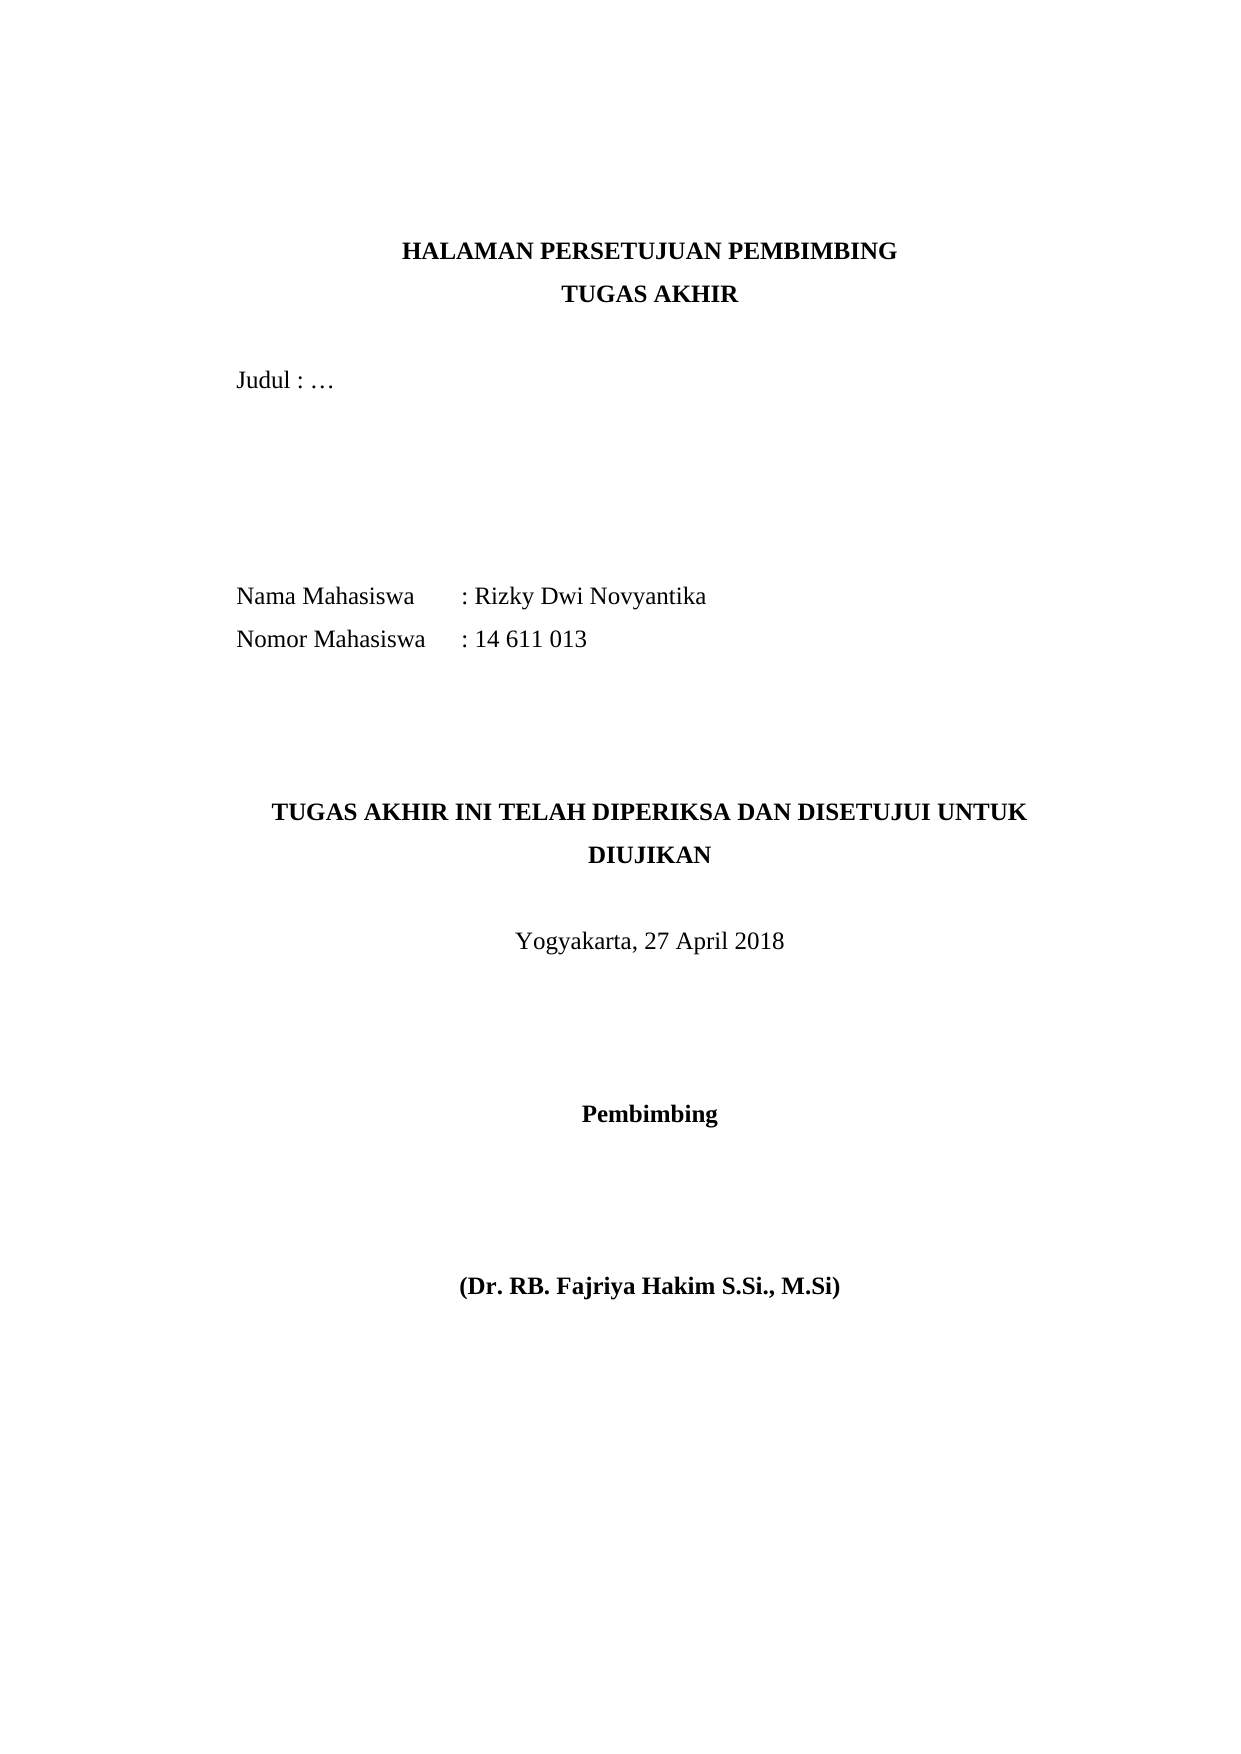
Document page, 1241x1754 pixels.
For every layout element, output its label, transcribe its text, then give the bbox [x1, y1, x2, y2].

text HALAMAN PERSETUJUAN PEMBIMBING [236, 236, 1063, 265]
text TUGAS AKHIR INI TELAH DIPERIKSA DAN DISETUJUI UNTUK [236, 797, 1063, 826]
text Pembimbing [236, 1099, 1063, 1127]
text Judul : … [236, 366, 1063, 394]
text TUGAS AKHIR [236, 279, 1063, 308]
text Nomor Mahasiswa : 14 611 013 [236, 624, 1063, 653]
text (Dr. RB. Fajriya Hakim S.Si., M.Si) [236, 1271, 1063, 1300]
text Yogyakarta, 27 April 2018 [236, 926, 1063, 955]
text Nama Mahasiswa : Rizky Dwi Novyantika [236, 581, 1063, 610]
text DIUJIKAN [236, 840, 1063, 869]
